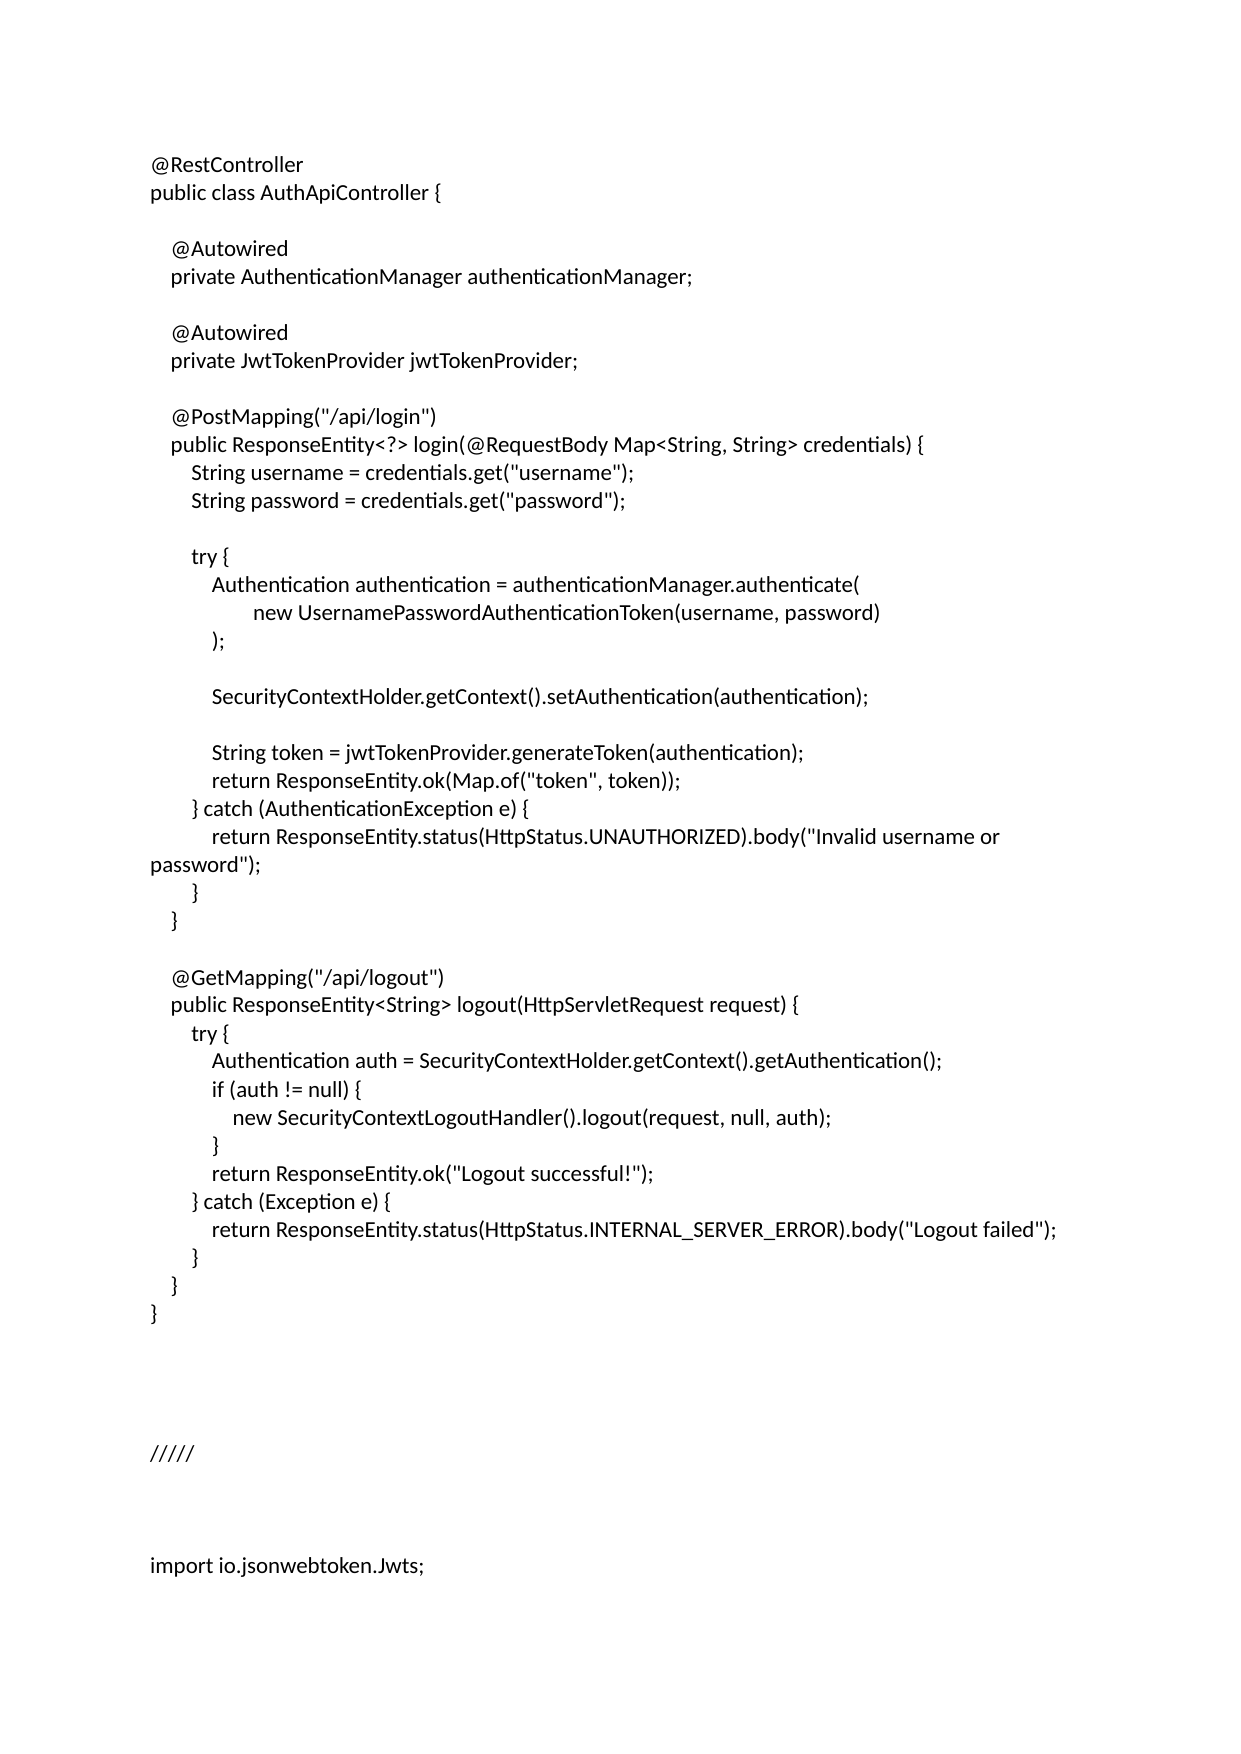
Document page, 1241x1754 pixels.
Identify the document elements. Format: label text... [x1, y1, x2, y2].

text public ResponseEntity<?> login(@RequestBody Map<String, String> credentials) { [150, 430, 1090, 458]
text } catch (Exception e) { [150, 1187, 1090, 1215]
text private JwtTokenProvider jwtTokenProvider; [150, 346, 1090, 374]
text } catch (AuthenticationException e) { [150, 794, 1090, 822]
text String token = jwtTokenProvider.generateToken(authentication); [150, 738, 1090, 766]
text @Autowired [150, 234, 1090, 262]
text } [150, 907, 1090, 934]
text String password = credentials.get("password"); [150, 486, 1090, 514]
text return ResponseEntity.status(HttpStatus.INTERNAL_SERVER_ERROR).body("Logout failed"); [150, 1215, 1090, 1243]
text return ResponseEntity.ok("Logout successful!"); [150, 1159, 1090, 1187]
text } [150, 1299, 1090, 1327]
text @GetMapping("/api/logout") [150, 963, 1090, 991]
text ///// [150, 1439, 1090, 1467]
text import io.jsonwebtoken.Jwts; [150, 1551, 1090, 1579]
text if (auth != null) { [150, 1075, 1090, 1103]
text return ResponseEntity.ok(Map.of("token", token)); [150, 766, 1090, 794]
text } [150, 1131, 1090, 1159]
text new SecurityContextLogoutHandler().logout(request, null, auth); [150, 1103, 1090, 1131]
text try { [150, 1019, 1090, 1047]
text } [150, 1271, 1090, 1299]
text @RestController [150, 150, 1090, 178]
text Authentication authentication = authenticationManager.authenticate( [150, 570, 1090, 598]
text try { [150, 542, 1090, 570]
text public class AuthApiController { [150, 178, 1090, 206]
text new UsernamePasswordAuthenticationToken(username, password) [150, 598, 1090, 626]
text } [150, 1243, 1090, 1271]
text } [150, 878, 1090, 907]
text Authentication auth = SecurityContextHolder.getContext().getAuthentication(); [150, 1047, 1090, 1075]
text @Autowired [150, 318, 1090, 346]
text ); [150, 626, 1090, 654]
text @PostMapping("/api/login") [150, 402, 1090, 430]
text public ResponseEntity<String> logout(HttpServletRequest request) { [150, 991, 1090, 1019]
text SecurityContextHolder.getContext().setAuthentication(authentication); [150, 682, 1090, 710]
text return ResponseEntity.status(HttpStatus.UNAUTHORIZED).body("Invalid username or password"); [150, 822, 1090, 878]
text String username = credentials.get("username"); [150, 458, 1090, 486]
text private AuthenticationManager authenticationManager; [150, 262, 1090, 290]
